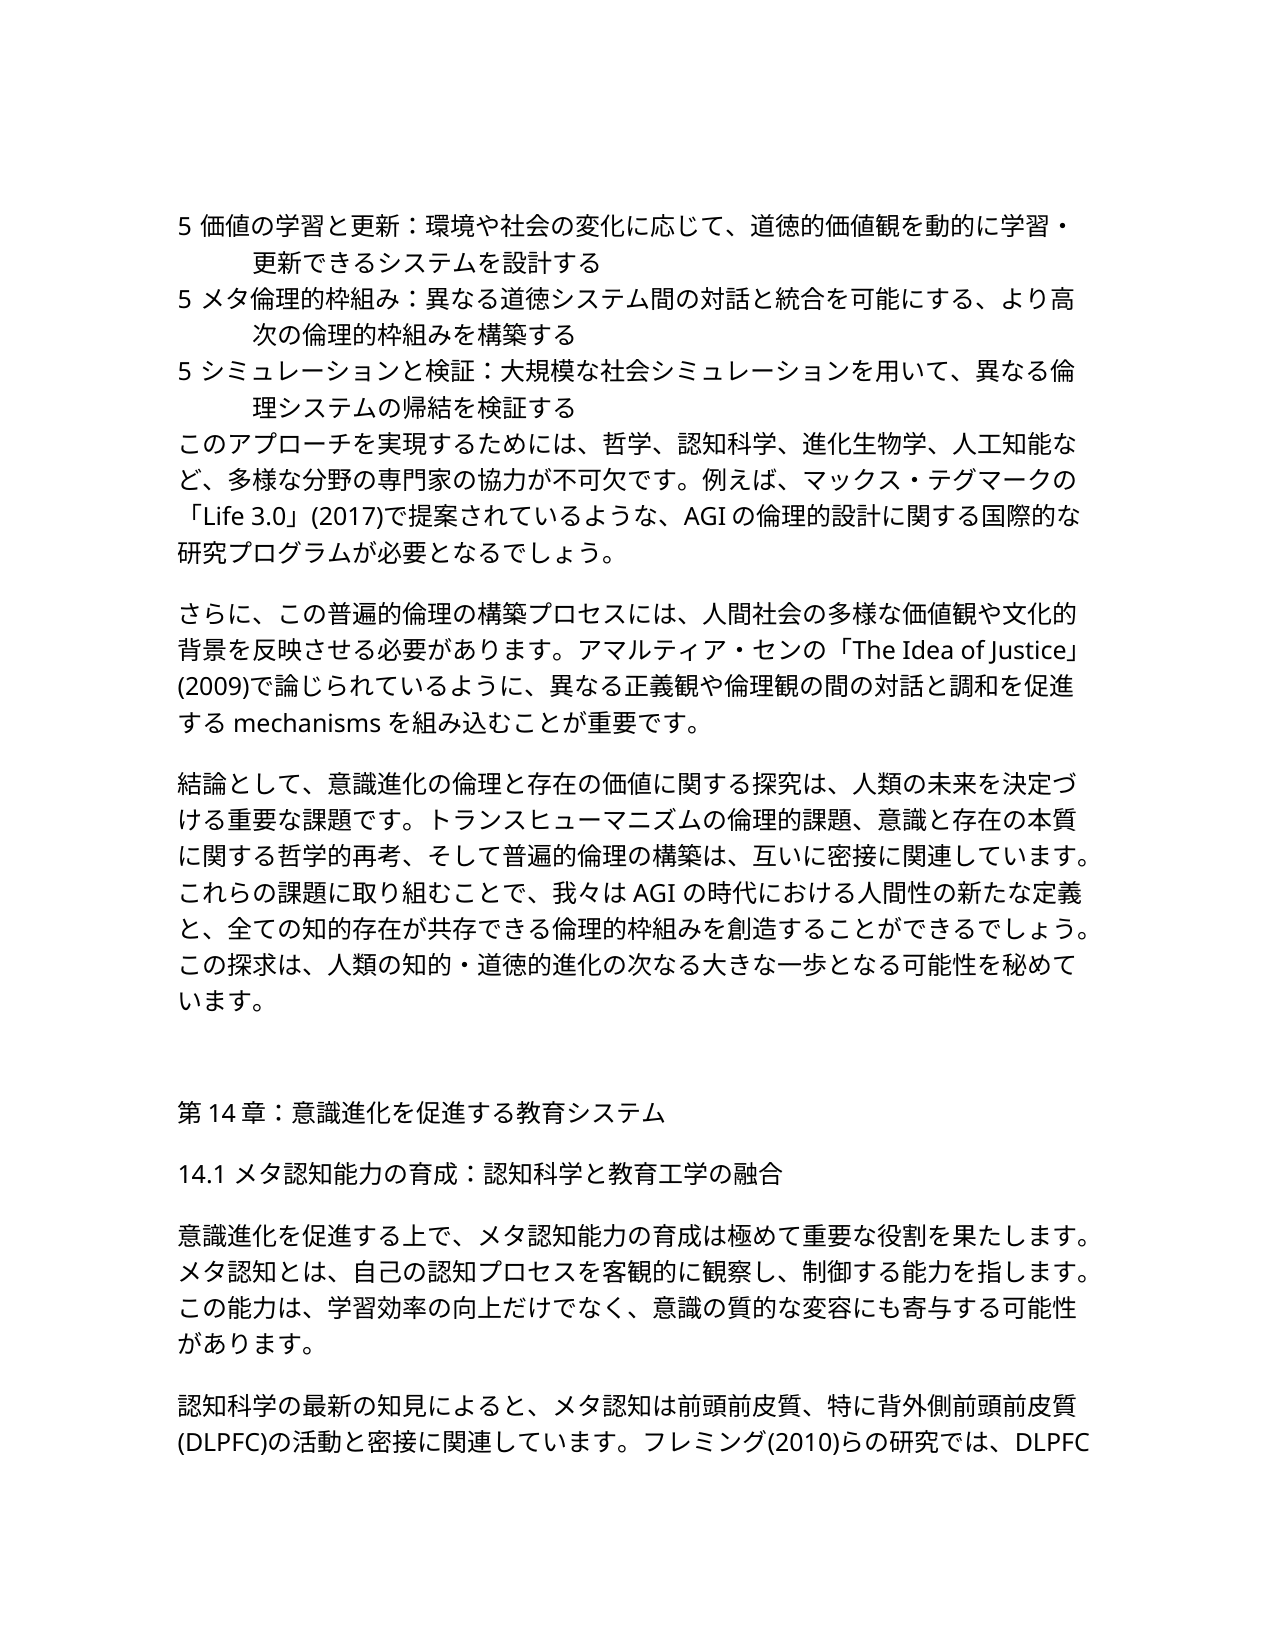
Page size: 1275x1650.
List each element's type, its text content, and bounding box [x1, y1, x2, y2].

text さらに、この普遍的倫理の構築プロセスには、人間社会の多様な価値観や文化的背景を反映させる必要があります。アマルティア・センの「The Idea of Justice」(2009)で論じられているように、異なる正義観や倫理観の間の対話と調和を促進する mechanisms を組み込むことが重要です。 [177, 594, 1098, 739]
text 第14章：意識進化を促進する教育システム [177, 1093, 1098, 1130]
text 意識進化を促進する上で、メタ認知能力の育成は極めて重要な役割を果たします。メタ認知とは、自己の認知プロセスを客観的に観察し、制御する能力を指します。この能力は、学習効率の向上だけでなく、意識の質的な変容にも寄与する可能性があります。 [177, 1216, 1098, 1361]
text このアプローチを実現するためには、哲学、認知科学、進化生物学、人工知能など、多様な分野の専門家の協力が不可欠です。例えば、マックス・テグマークの「Life 3.0」(2017)で提案されているような、AGIの倫理的設計に関する国際的な研究プログラムが必要となるでしょう。 [177, 424, 1098, 569]
text 結論として、意識進化の倫理と存在の価値に関する探究は、人類の未来を決定づける重要な課題です。トランスヒューマニズムの倫理的課題、意識と存在の本質に関する哲学的再考、そして普遍的倫理の構築は、互いに密接に関連しています。これらの課題に取り組むことで、我々は AGI の時代における人間性の新たな定義と、全ての知的存在が共存できる倫理的枠組みを創造することができるでしょう。この探求は、人類の知的・道徳的進化の次なる大きな一歩となる可能性を秘めています。 [177, 764, 1098, 1018]
text 14.1 メタ認知能力の育成：認知科学と教育工学の融合 [177, 1155, 1098, 1191]
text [177, 1386, 1098, 1458]
list シミュレーションと検証：大規模な社会シミュレーションを用いて、異なる倫理システムの帰結を検証する [177, 352, 1098, 424]
list メタ倫理的枠組み：異なる道徳システム間の対話と統合を可能にする、より高次の倫理的枠組みを構築する [177, 279, 1098, 352]
list 価値の学習と更新：環境や社会の変化に応じて、道徳的価値観を動的に学習・更新できるシステムを設計する [177, 207, 1098, 279]
